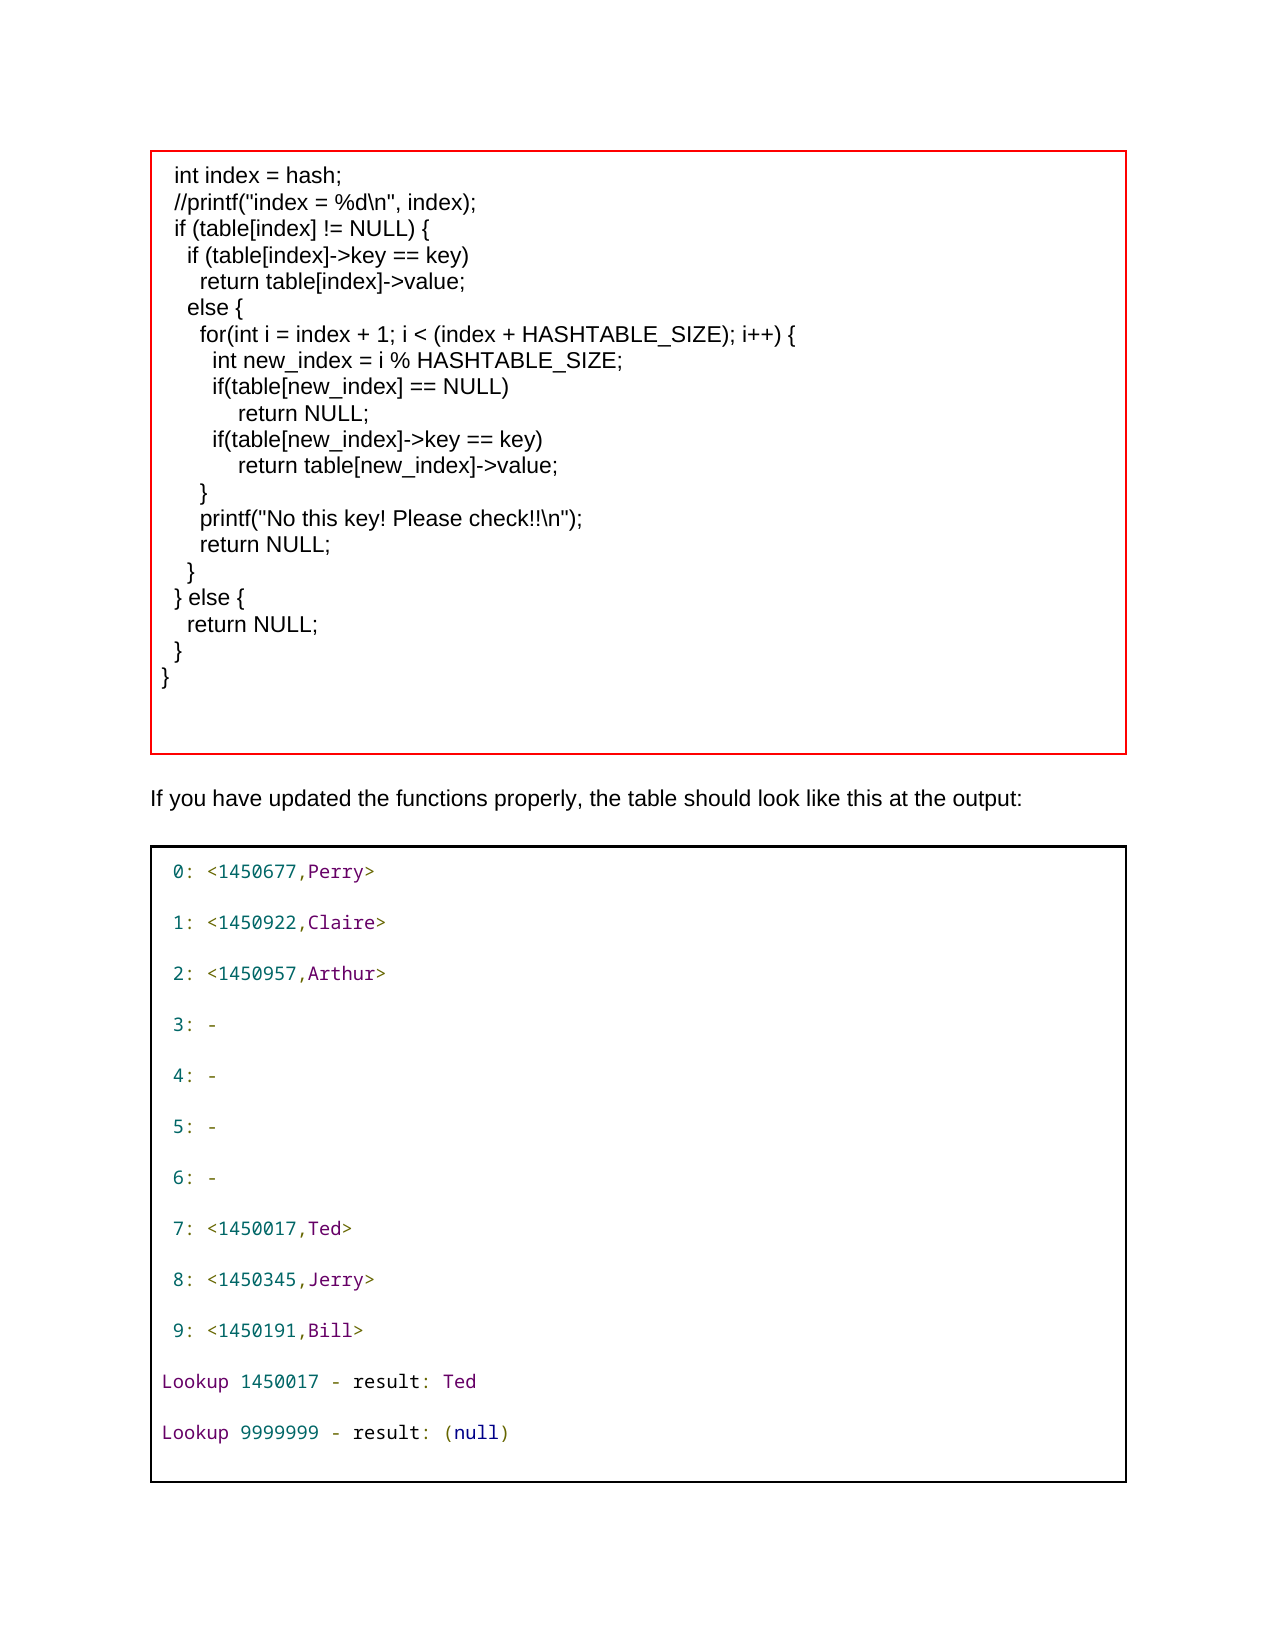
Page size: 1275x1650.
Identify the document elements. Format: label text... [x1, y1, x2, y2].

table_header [152, 152, 1125, 753]
text If you have updated the functions properly, the table should look like this at the output: [150, 785, 1125, 811]
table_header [152, 848, 1125, 1481]
